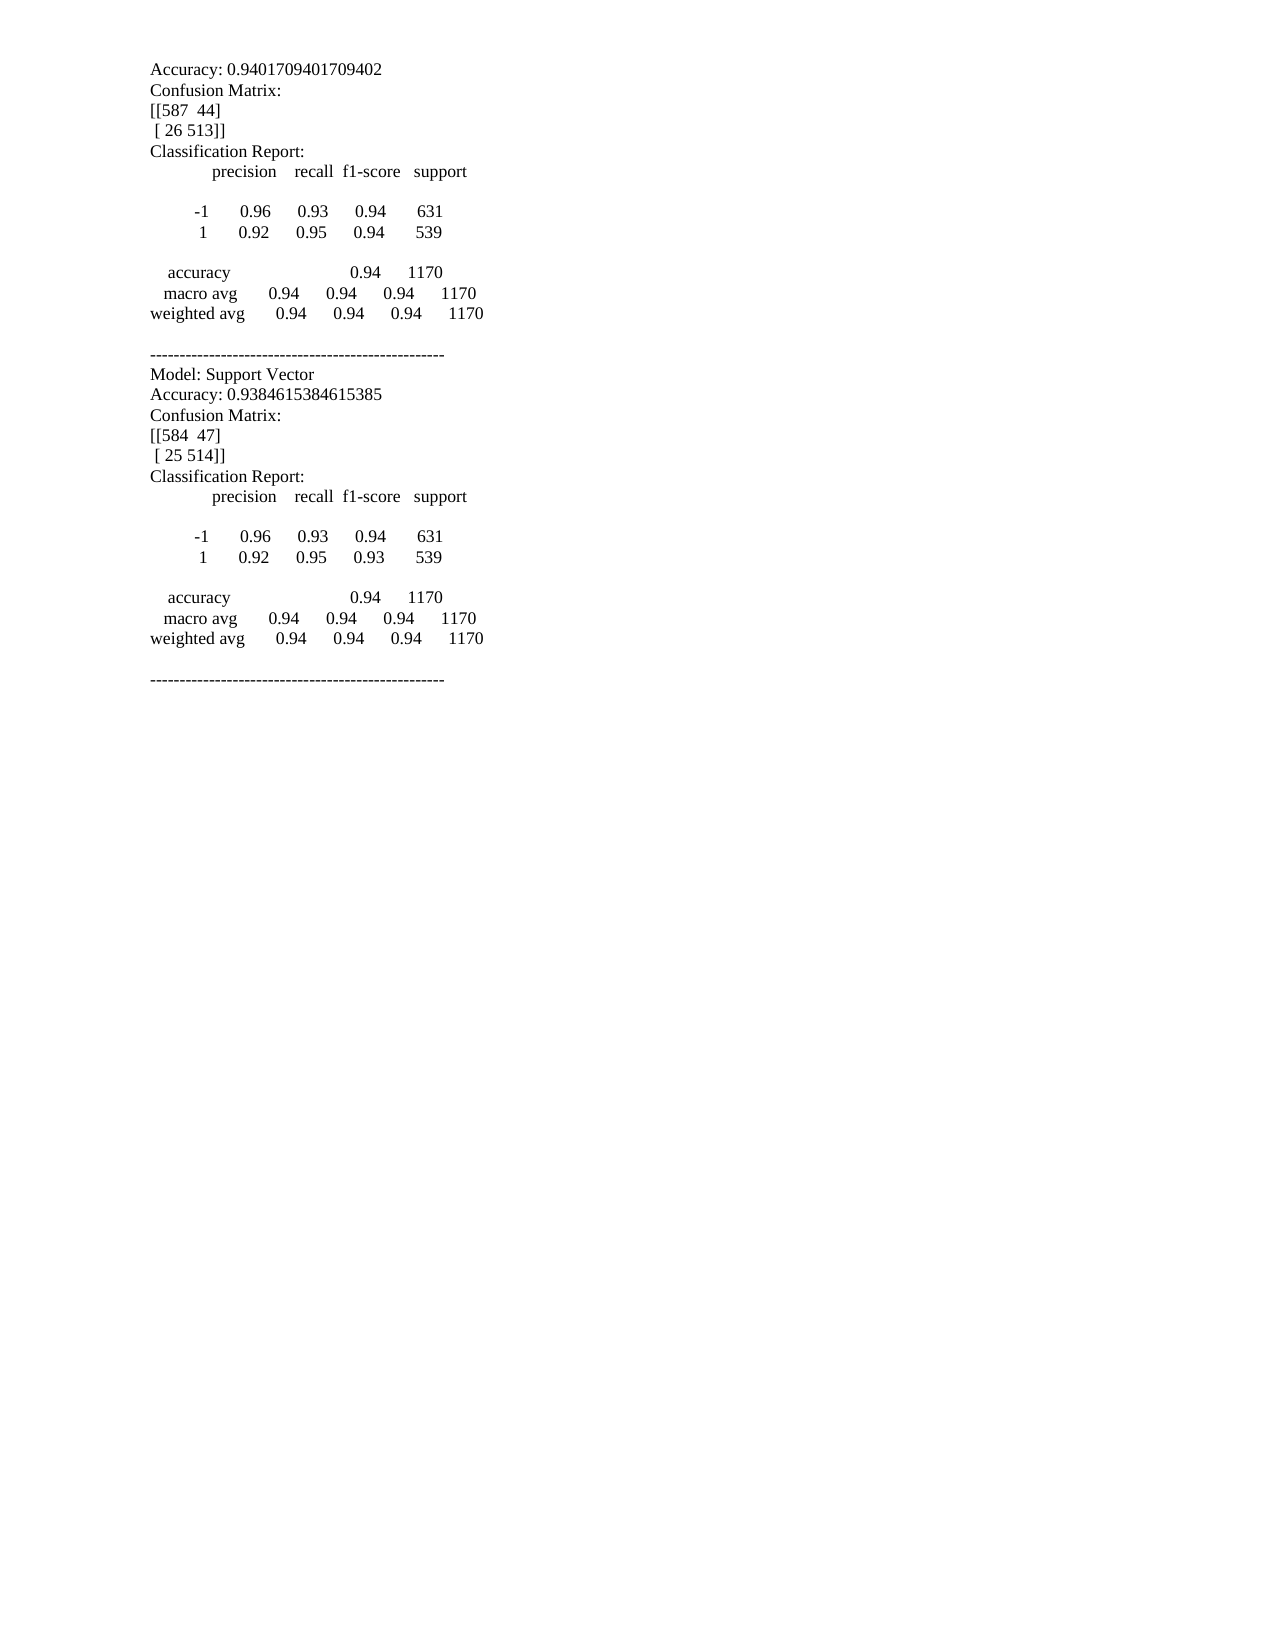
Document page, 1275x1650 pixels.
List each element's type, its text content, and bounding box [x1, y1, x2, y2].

text Accuracy: 0.9401709401709402 [150, 59, 1125, 79]
text macro avg 0.94 0.94 0.94 1170 [150, 283, 1125, 303]
text Classification Report: [150, 465, 1125, 486]
text 1 0.92 0.95 0.94 539 [150, 222, 1125, 242]
text [ 25 514]] [150, 445, 1125, 465]
text accuracy 0.94 1170 [150, 262, 1125, 283]
text weighted avg 0.94 0.94 0.94 1170 [150, 303, 1125, 323]
text precision recall f1-score support [150, 161, 1125, 181]
text precision recall f1-score support [150, 486, 1125, 506]
text [[584 47] [150, 425, 1125, 445]
text -1 0.96 0.93 0.94 631 [150, 201, 1125, 222]
text [ 26 513]] [150, 120, 1125, 140]
text Accuracy: 0.9384615384615385 [150, 384, 1125, 404]
text -------------------------------------------------- [150, 668, 1125, 689]
text Confusion Matrix: [150, 404, 1125, 425]
text [[587 44] [150, 100, 1125, 120]
text accuracy 0.94 1170 [150, 587, 1125, 608]
text -1 0.96 0.93 0.94 631 [150, 526, 1125, 547]
text -------------------------------------------------- [150, 343, 1125, 364]
text Classification Report: [150, 140, 1125, 161]
text macro avg 0.94 0.94 0.94 1170 [150, 608, 1125, 628]
text Model: Support Vector [150, 364, 1125, 384]
text weighted avg 0.94 0.94 0.94 1170 [150, 628, 1125, 648]
text Confusion Matrix: [150, 79, 1125, 100]
text 1 0.92 0.95 0.93 539 [150, 547, 1125, 567]
